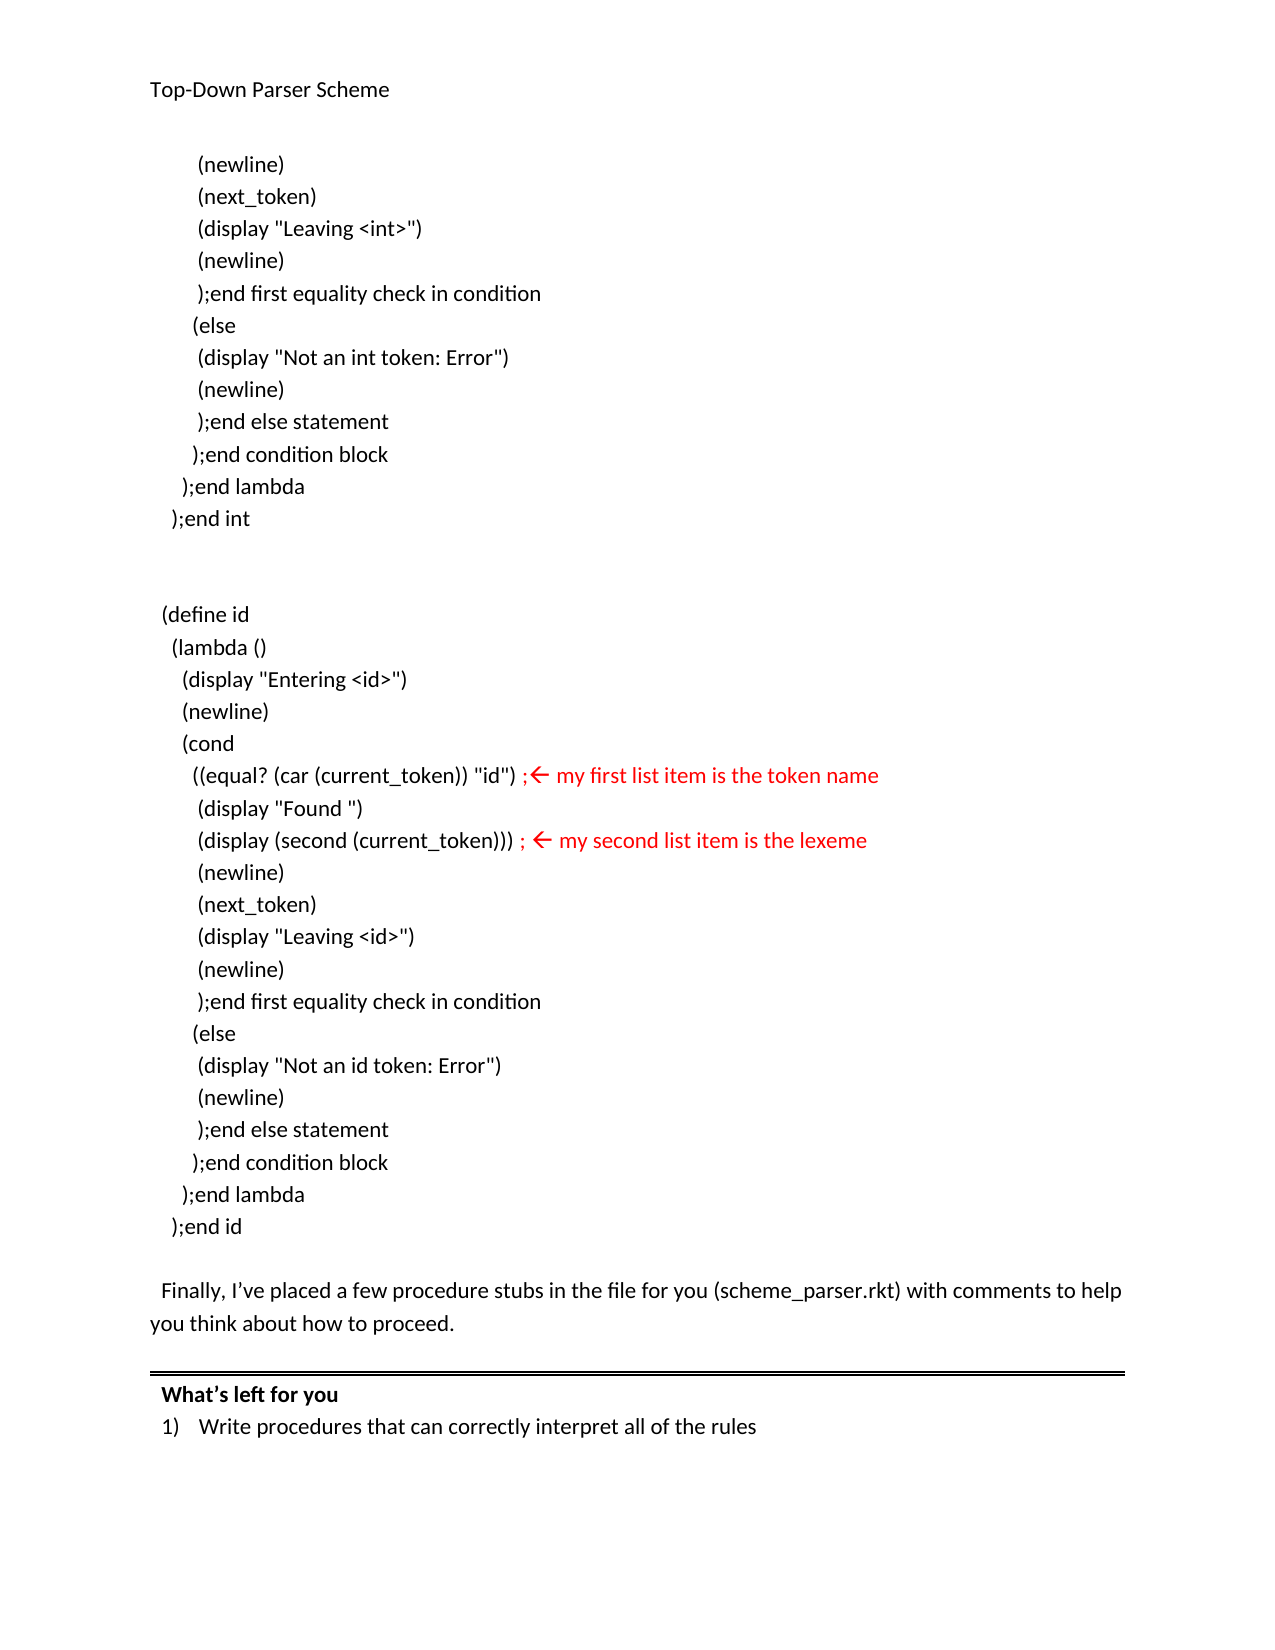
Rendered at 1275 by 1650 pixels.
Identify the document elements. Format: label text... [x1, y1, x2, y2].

text (newline) [150, 858, 1125, 886]
text (display "Not an id token: Error") [150, 1051, 1125, 1079]
text (display "Not an int token: Error") [150, 343, 1125, 371]
text (newline) [150, 375, 1125, 403]
text );end else statement [150, 407, 1125, 436]
text (display "Leaving <int>") [150, 214, 1125, 242]
text );end first equality check in condition [150, 279, 1125, 307]
text (display "Leaving <id>") [150, 922, 1125, 951]
text );end condition block [150, 1148, 1125, 1176]
text );end int [150, 504, 1125, 532]
text );end lambda [150, 1180, 1125, 1208]
text (display "Found ") [150, 794, 1125, 822]
list Write procedures that can correctly interpret all of the rules [161, 1412, 1125, 1440]
text ((equal? (car (current_token)) "id") ; my first list item is the token name [150, 762, 1125, 789]
text (next_token) [150, 890, 1125, 918]
text );end condition block [150, 440, 1125, 468]
text );end first equality check in condition [150, 987, 1125, 1015]
text (newline) [150, 1083, 1125, 1111]
text What’s left for you [150, 1380, 1125, 1408]
text (newline) [150, 150, 1125, 178]
text (else [150, 1019, 1125, 1047]
text );end else statement [150, 1116, 1125, 1144]
text (display (second (current_token))) ; my second list item is the lexeme [150, 826, 1125, 854]
text (else [150, 311, 1125, 339]
text );end id [150, 1212, 1125, 1240]
text (cond [150, 729, 1125, 757]
text Finally, I’ve placed a few procedure stubs in the file for you (scheme_parser.rkt) with comments to help you think about how to proceed. [150, 1277, 1125, 1337]
text (lambda () [150, 633, 1125, 661]
text );end lambda [150, 472, 1125, 500]
text (newline) [150, 697, 1125, 725]
text (newline) [150, 247, 1125, 274]
text (newline) [150, 955, 1125, 983]
text (define id [150, 601, 1125, 629]
text (next_token) [150, 182, 1125, 210]
text (display "Entering <id>") [150, 665, 1125, 693]
